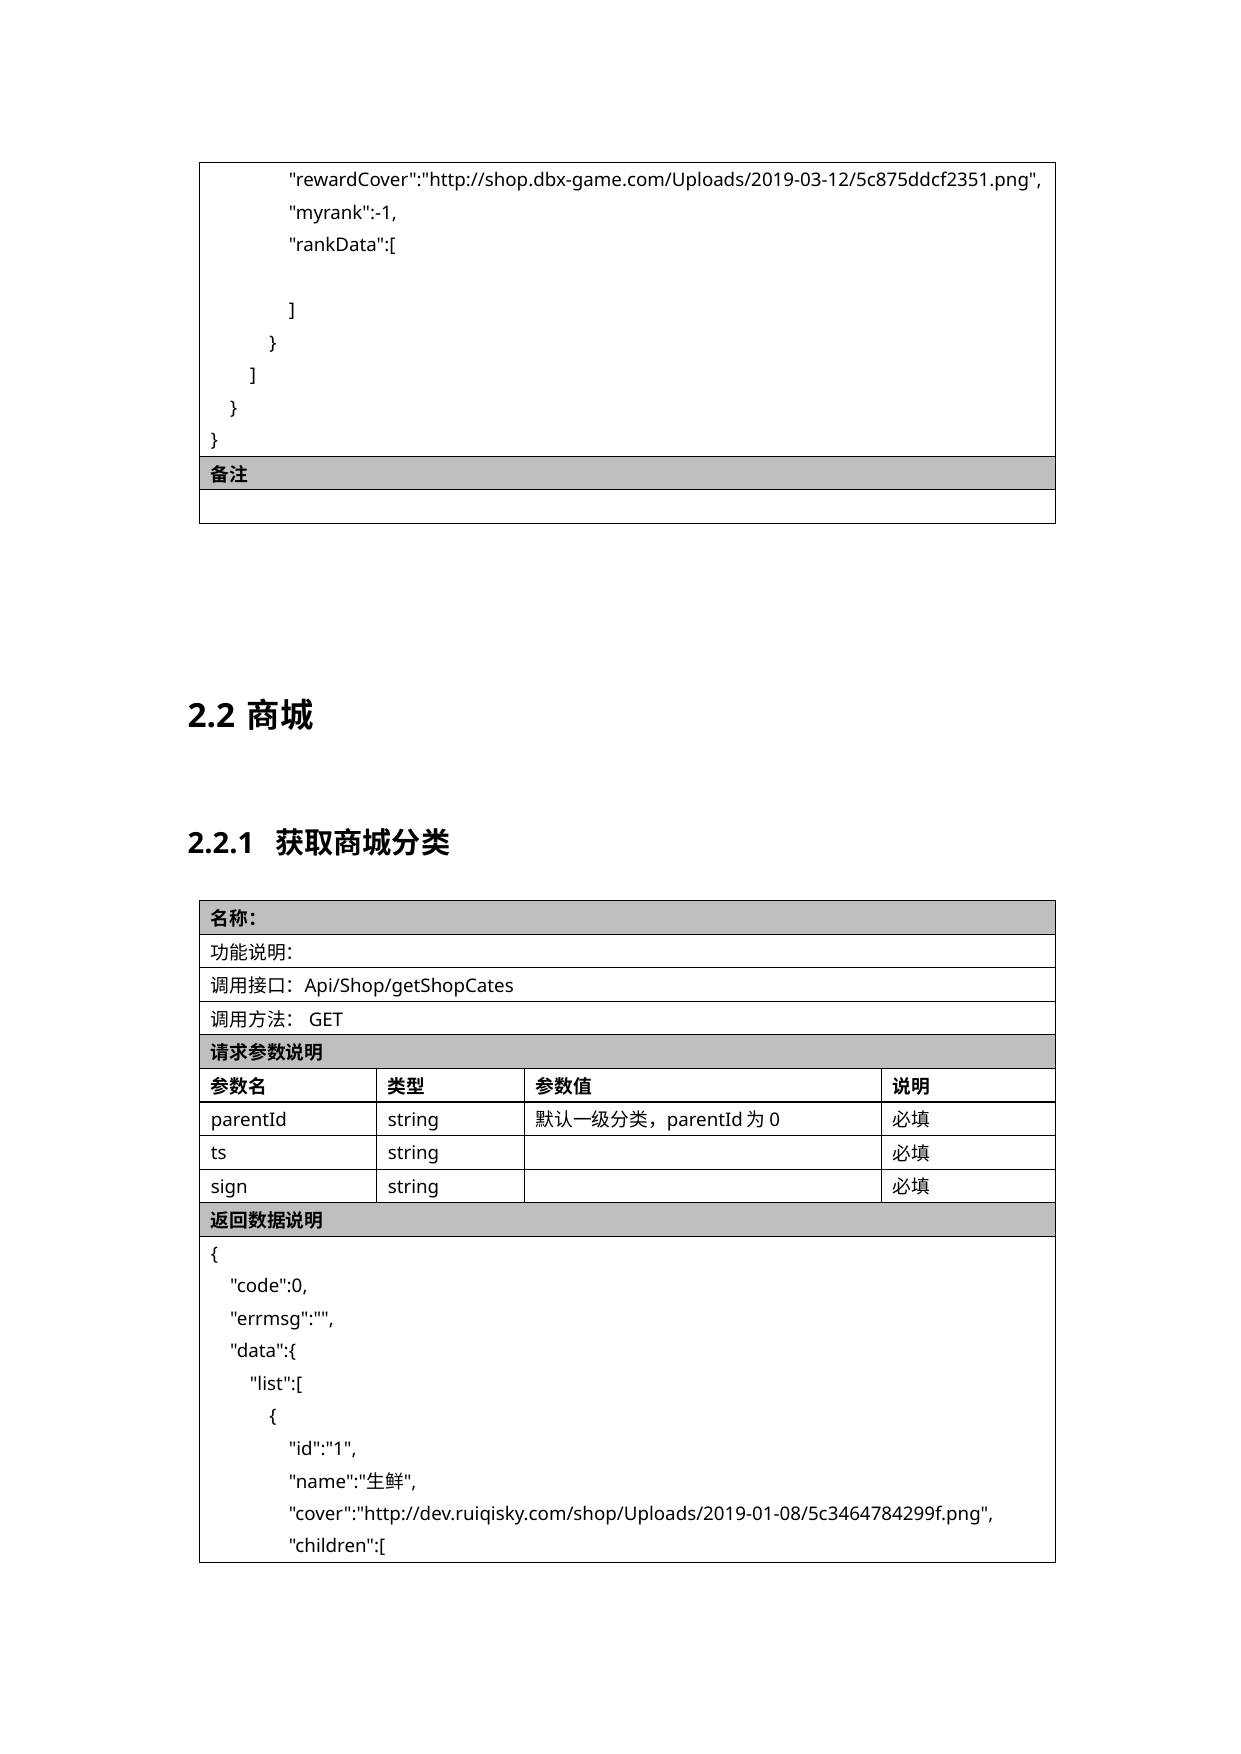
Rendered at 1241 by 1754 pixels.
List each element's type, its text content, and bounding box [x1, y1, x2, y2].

table_cell 必填 [882, 1103, 1055, 1135]
subtitle 商城 [187, 681, 1053, 746]
table_cell parentId [200, 1103, 376, 1135]
table_cell 参数值 [525, 1069, 881, 1101]
table_cell 返回数据说明 [200, 1203, 1055, 1236]
table_cell string [377, 1103, 524, 1135]
table_cell [525, 1170, 881, 1202]
table_cell 调用接口：Api/Shop/getShopCates [200, 968, 1055, 1001]
table_cell 必填 [882, 1170, 1055, 1202]
table_cell [200, 490, 1055, 523]
table_cell 功能说明： [200, 935, 1055, 967]
table_cell string [377, 1136, 524, 1168]
table_cell sign [200, 1170, 376, 1202]
table_header 名称： [200, 901, 1055, 934]
table_cell 参数名 [200, 1069, 376, 1101]
table_cell [525, 1136, 881, 1168]
table_cell 默认一级分类，parentId为0 [525, 1103, 881, 1135]
table_cell 说明 [882, 1069, 1055, 1101]
table_cell 备注 [200, 457, 1055, 489]
table_cell 必填 [882, 1136, 1055, 1168]
table_cell 类型 [377, 1069, 524, 1101]
table_cell ts [200, 1136, 376, 1168]
table_cell 调用方法： GET [200, 1002, 1055, 1034]
table_cell 请求参数说明 [200, 1035, 1055, 1068]
subtitle 获取商城分类 [187, 808, 1053, 873]
table_cell string [377, 1170, 524, 1202]
